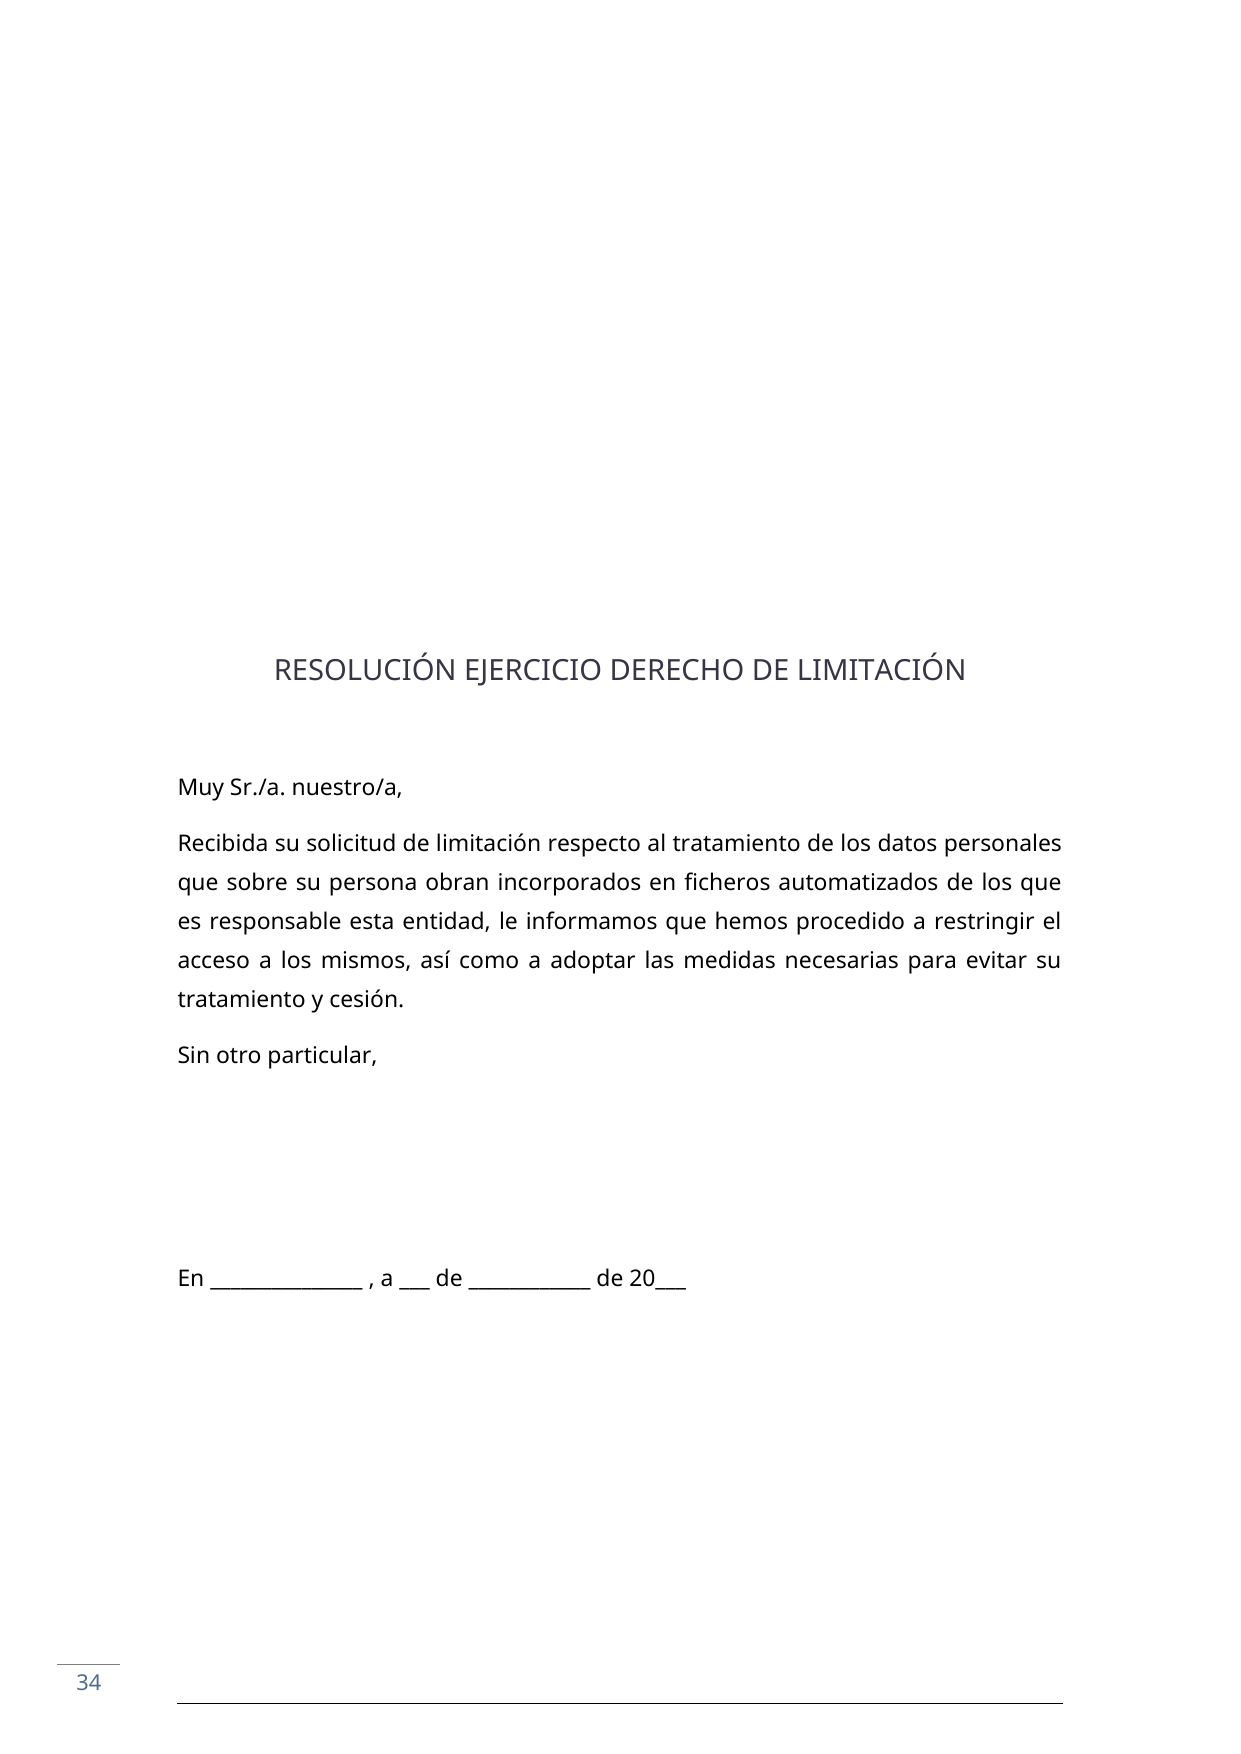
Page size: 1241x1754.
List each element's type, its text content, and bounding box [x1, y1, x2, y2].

text Recibida su solicitud de limitación respecto al tratamiento de los datos personales que sobre su persona obran incorporados en ficheros automatizados de los que es responsable esta entidad, le informamos que hemos procedido a restringir el acceso a los mismos, así como a adoptar las medidas necesarias para evitar su tratamiento y cesión. [177, 827, 1063, 1014]
text Sin otro particular, [177, 1039, 1063, 1070]
text En _______________ , a ___ de ____________ de 20___ [177, 1262, 1063, 1293]
subtitle RESOLUCIÓN EJERCICIO DERECHO DE LIMITACIÓN [177, 649, 1063, 689]
text Muy Sr./a. nuestro/a, [177, 771, 1063, 802]
